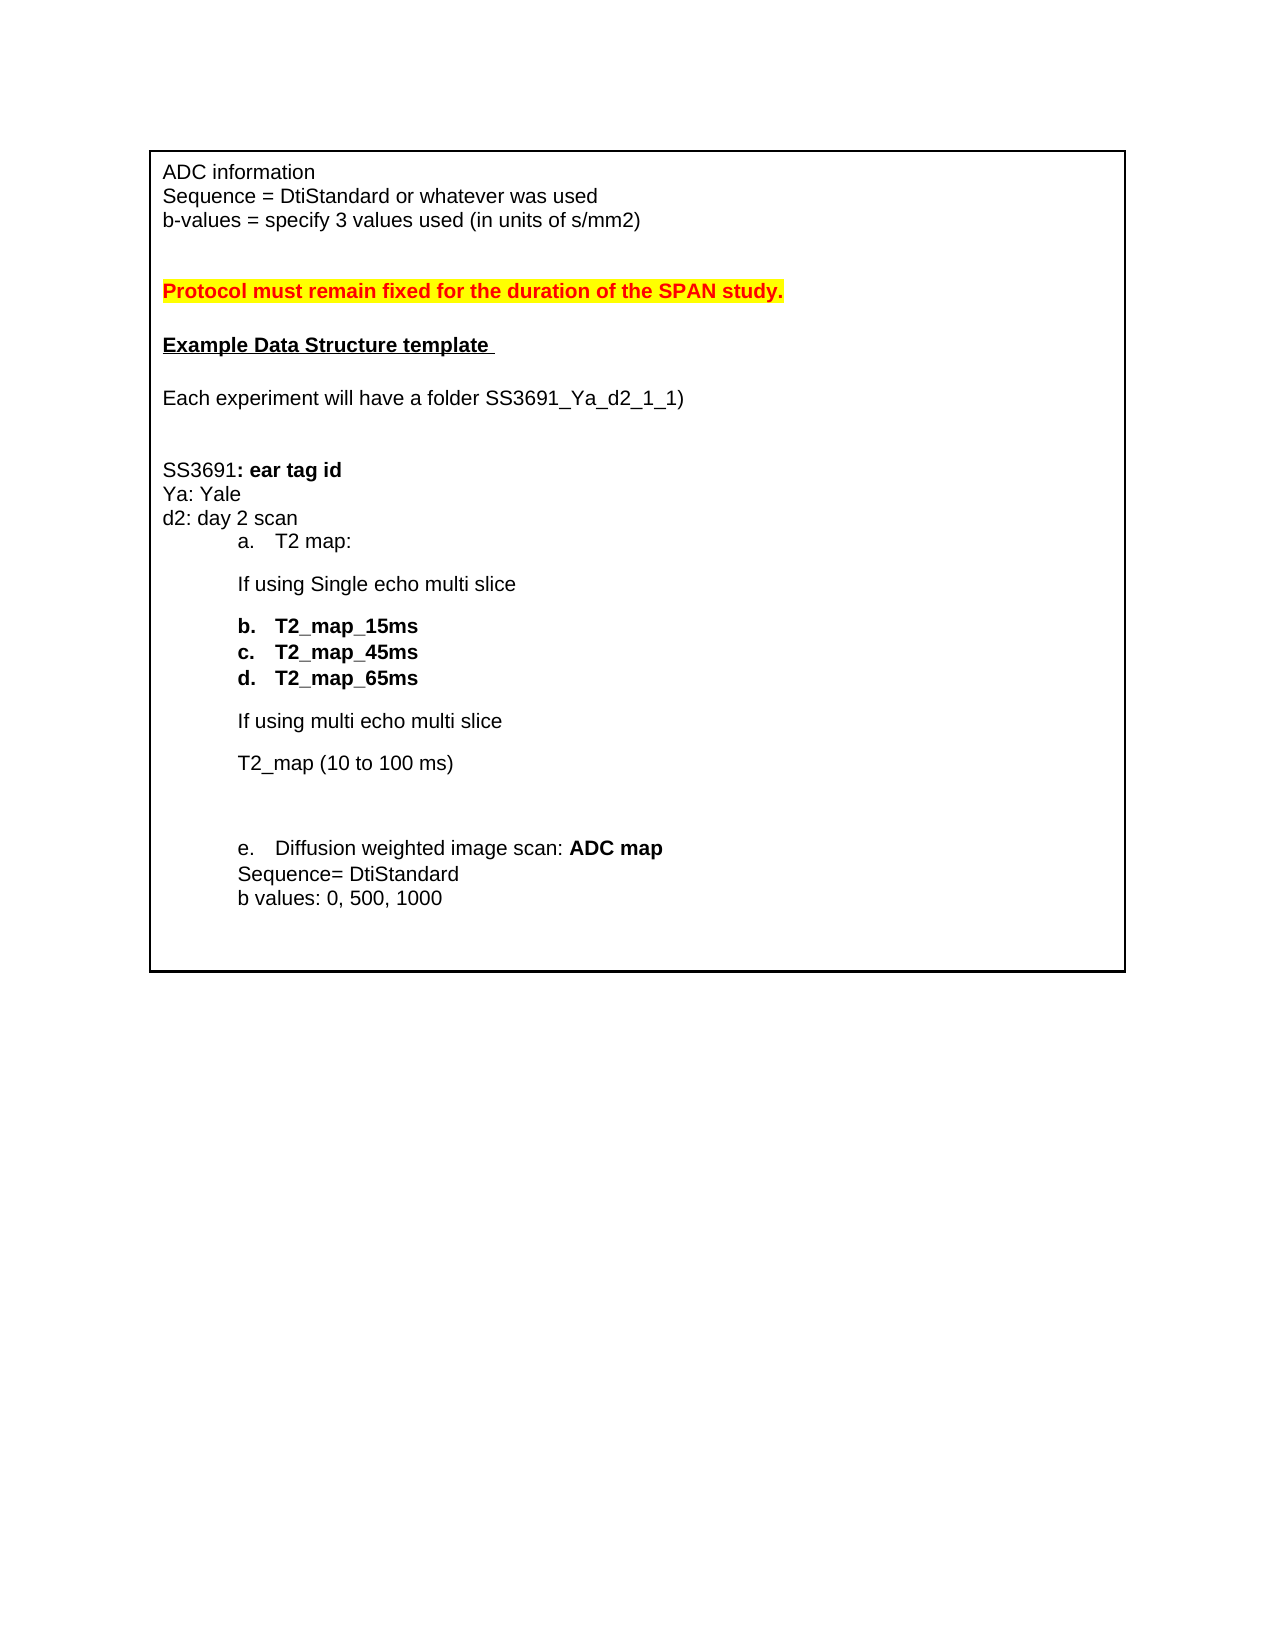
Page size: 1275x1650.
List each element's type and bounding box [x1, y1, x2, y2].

table_cell [151, 152, 1124, 970]
